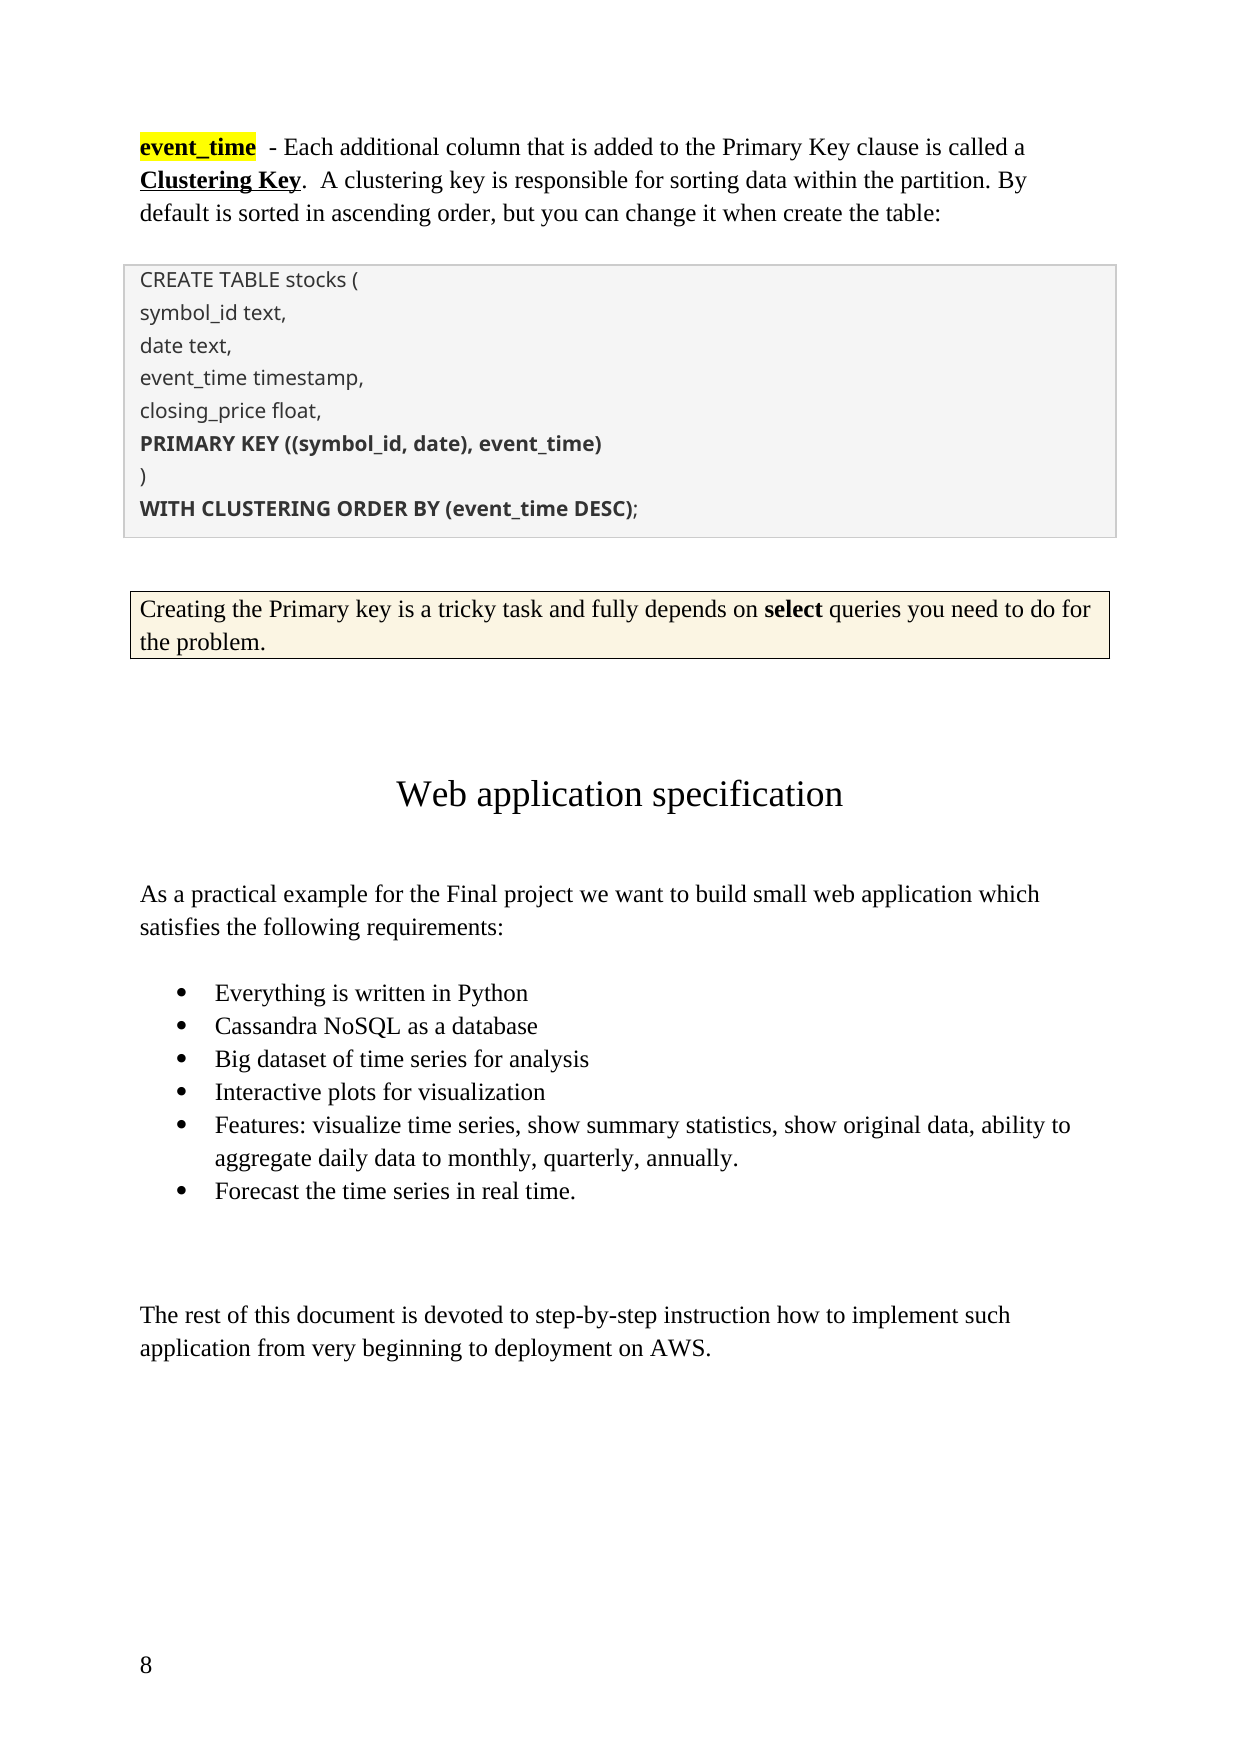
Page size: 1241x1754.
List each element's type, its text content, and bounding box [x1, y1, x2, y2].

list Interactive plots for visualization [177, 1077, 1101, 1106]
text event_time - Each additional column that is added to the Primary Key clause is called a Clustering Key. A clustering key is responsible for sorting data within the partition. By default is sorted in ascending order, but you can change it when create the table: [139, 132, 1101, 227]
list Cassandra NoSQL as a database [177, 1011, 1101, 1040]
text CREATE TABLE stocks ( symbol_id text, date text, event_time timestamp, closing_price float, PRIMARY KEY ((symbol_id, date), event_time) ) WITH CLUSTERING ORDER BY (event_time DESC); [125, 266, 1115, 537]
list Everything is written in Python [177, 978, 1101, 1007]
list Big dataset of time series for analysis [177, 1044, 1101, 1073]
list Features: visualize time series, show summary statistics, show original data, ability to aggregate daily data to monthly, quarterly, annually. [177, 1110, 1101, 1172]
list Forecast the time series in real time. [177, 1176, 1101, 1205]
text Creating the Primary key is a tricky task and fully depends on select queries you need to do for the problem. [131, 592, 1109, 658]
subtitle Web application specification [139, 771, 1101, 814]
text As a practical example for the Final project we want to build small web application which satisfies the following requirements: [139, 879, 1101, 941]
text The rest of this document is devoted to step-by-step instruction how to implement such application from very beginning to deployment on AWS. [139, 1300, 1101, 1362]
